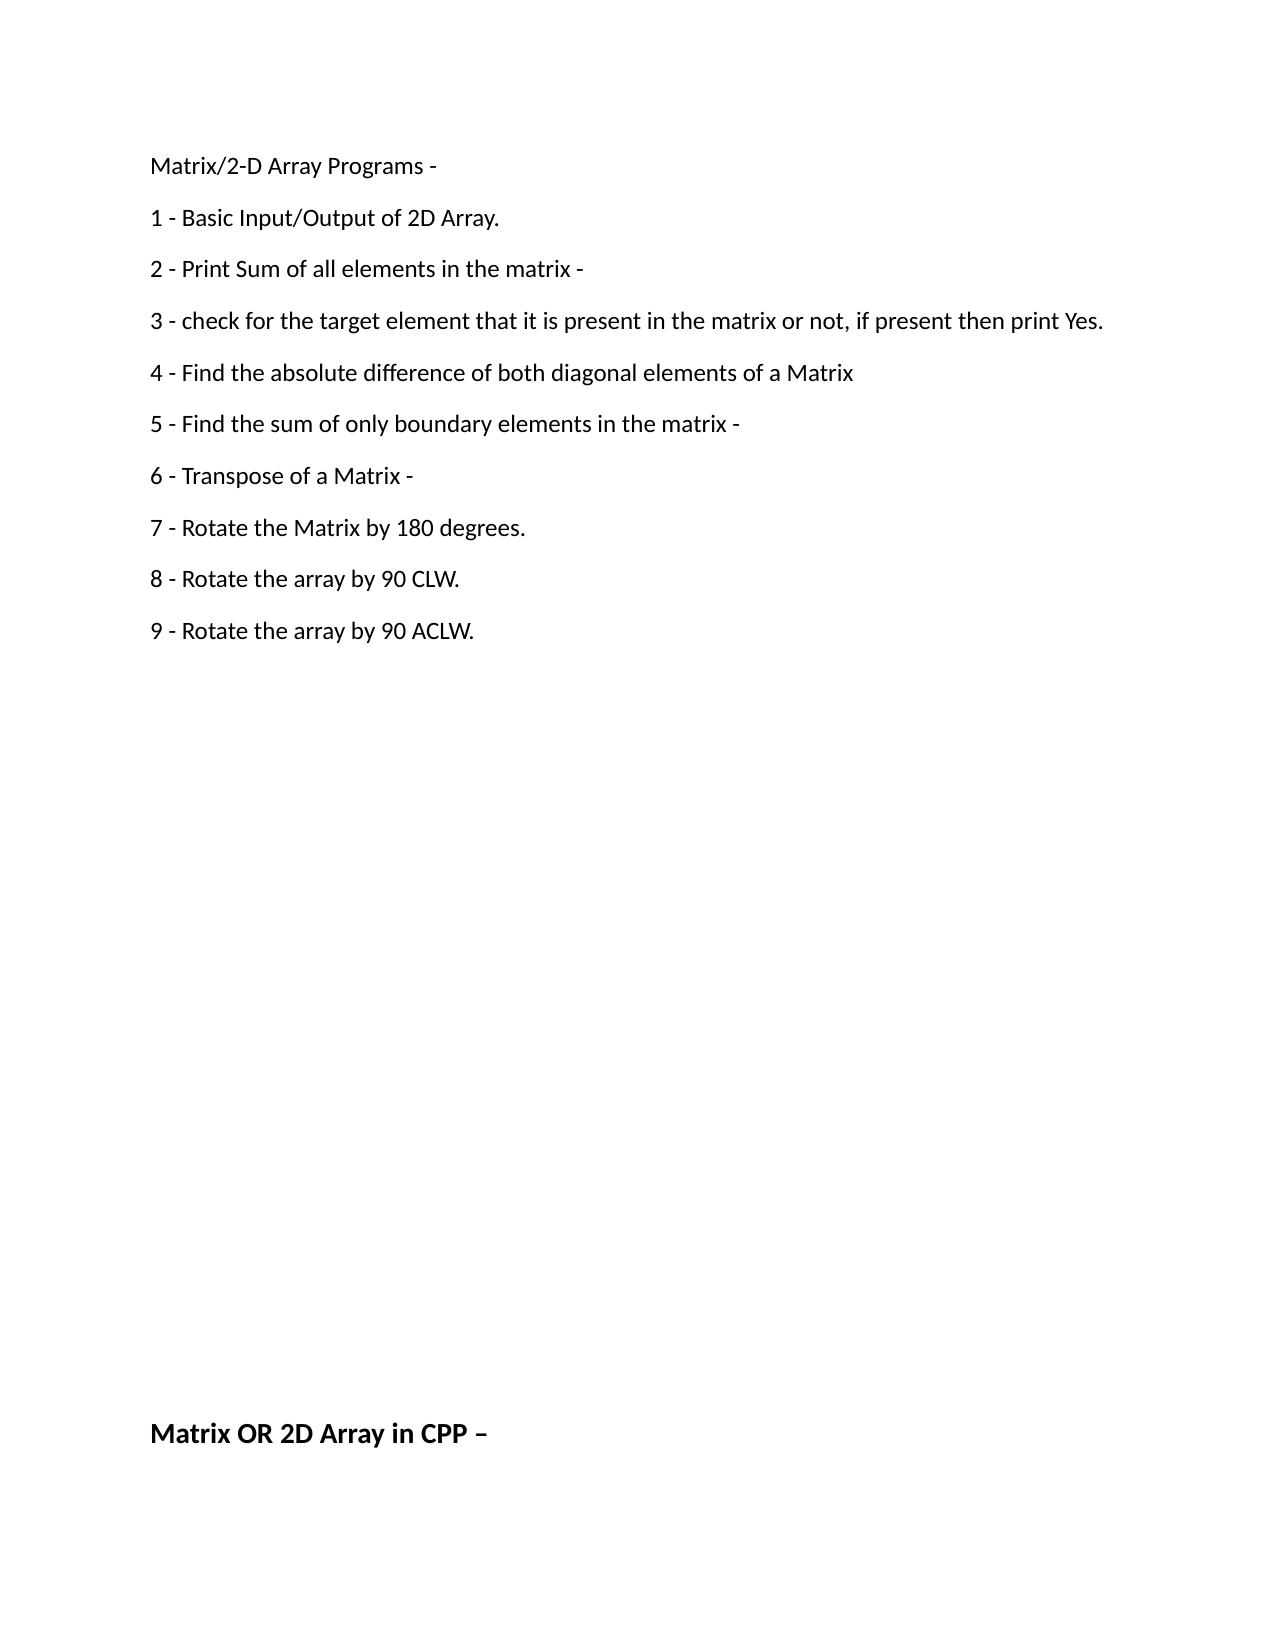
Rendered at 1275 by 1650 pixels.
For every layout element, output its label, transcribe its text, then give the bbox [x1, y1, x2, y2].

text 5 - Find the sum of only boundary elements in the matrix - [150, 408, 1125, 439]
text 8 - Rotate the array by 90 CLW. [150, 563, 1125, 594]
text 9 - Rotate the array by 90 ACLW. [150, 615, 1125, 646]
text 4 - Find the absolute difference of both diagonal elements of a Matrix [150, 357, 1125, 387]
text 1 - Basic Input/Output of 2D Array. [150, 202, 1125, 232]
text 7 - Rotate the Matrix by 180 degrees. [150, 512, 1125, 542]
text 2 - Print Sum of all elements in the matrix - [150, 253, 1125, 284]
text 3 - check for the target element that it is present in the matrix or not, if present then print Yes. [150, 305, 1125, 336]
text 6 - Transpose of a Matrix - [150, 460, 1125, 491]
text Matrix/2-D Array Programs - [150, 150, 1125, 181]
text Matrix OR 2D Array in CPP – [150, 1416, 1125, 1451]
